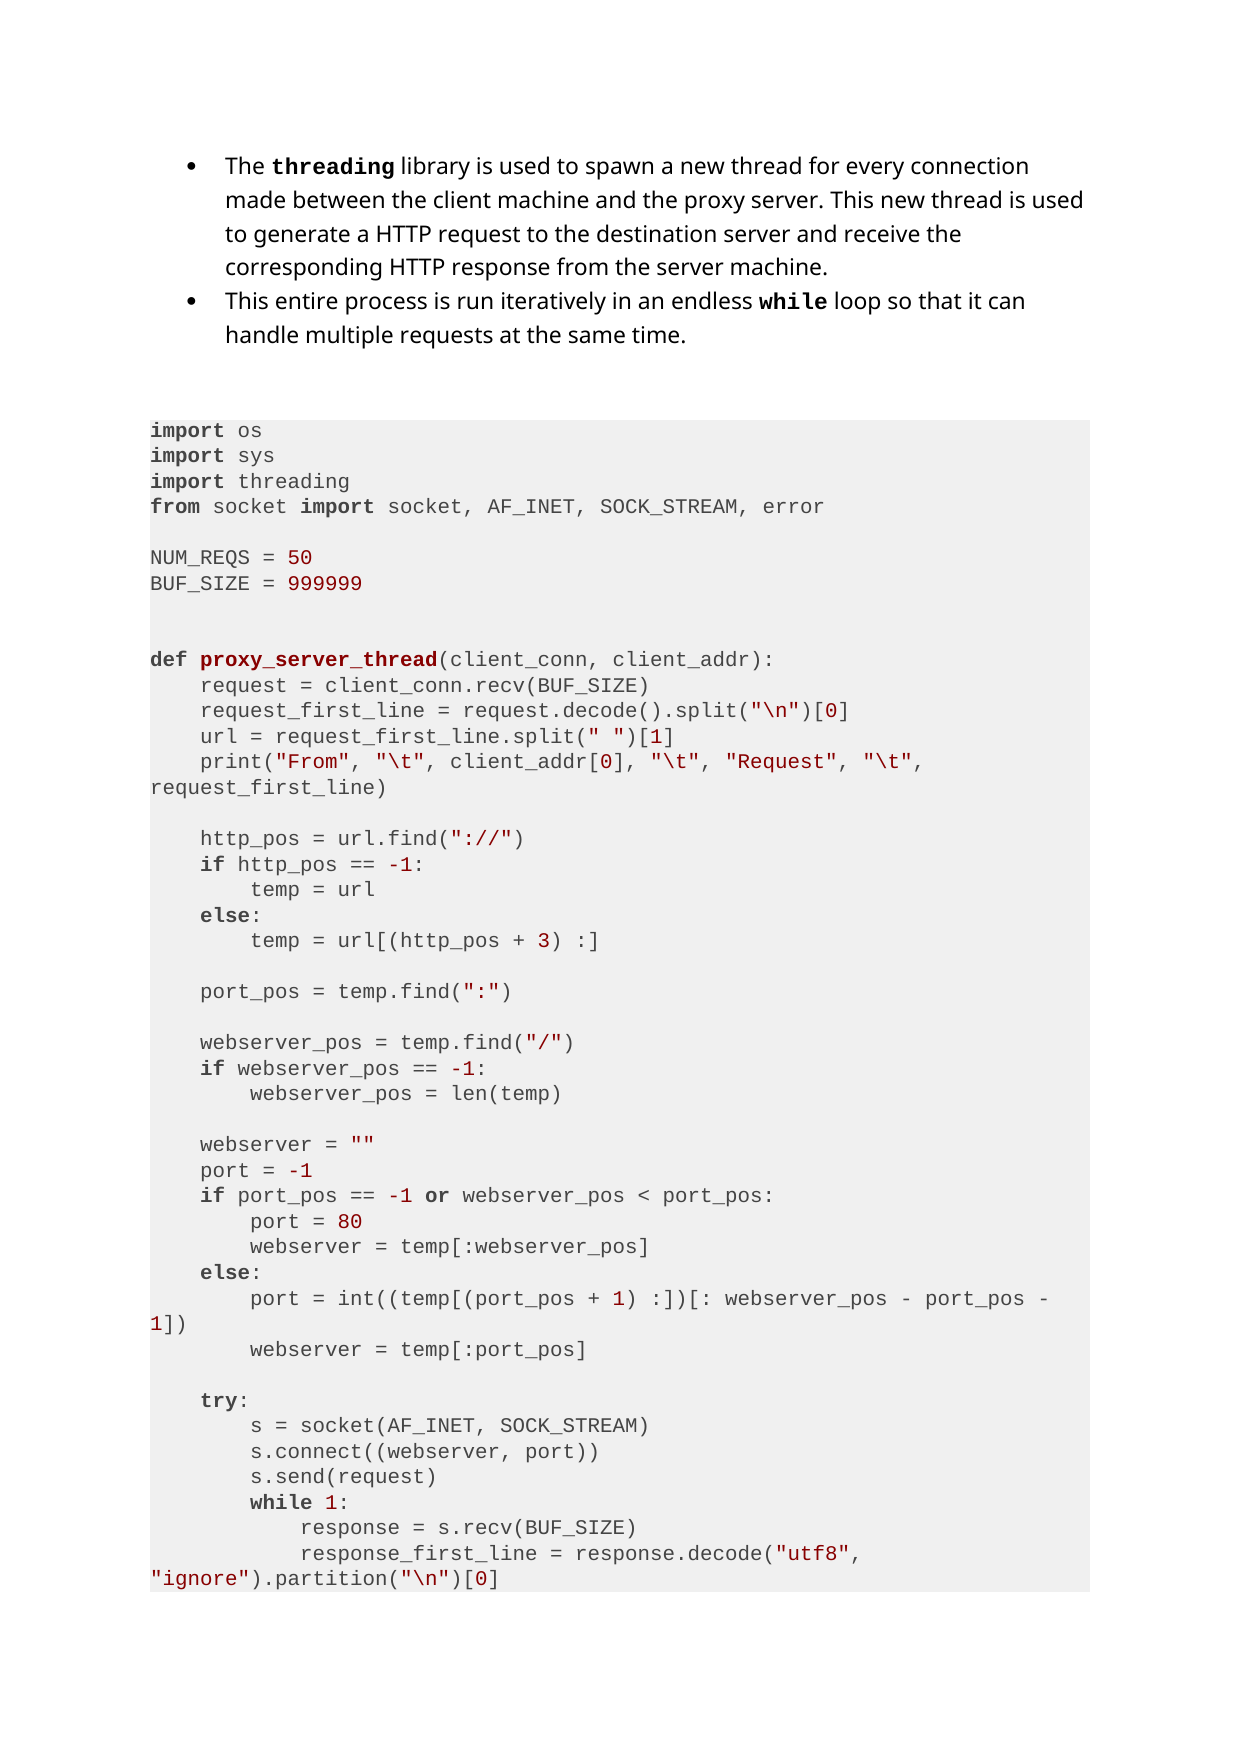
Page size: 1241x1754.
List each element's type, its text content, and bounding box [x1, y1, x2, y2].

list This entire process is run iteratively in an endless while loop so that it can handle multiple requests at the same time. [187, 285, 1090, 350]
list The threading library is used to spawn a new thread for every connection made between the client machine and the proxy server. This new thread is used to generate a HTTP request to the destination server and receive the corresponding HTTP response from the server machine. [187, 150, 1090, 283]
